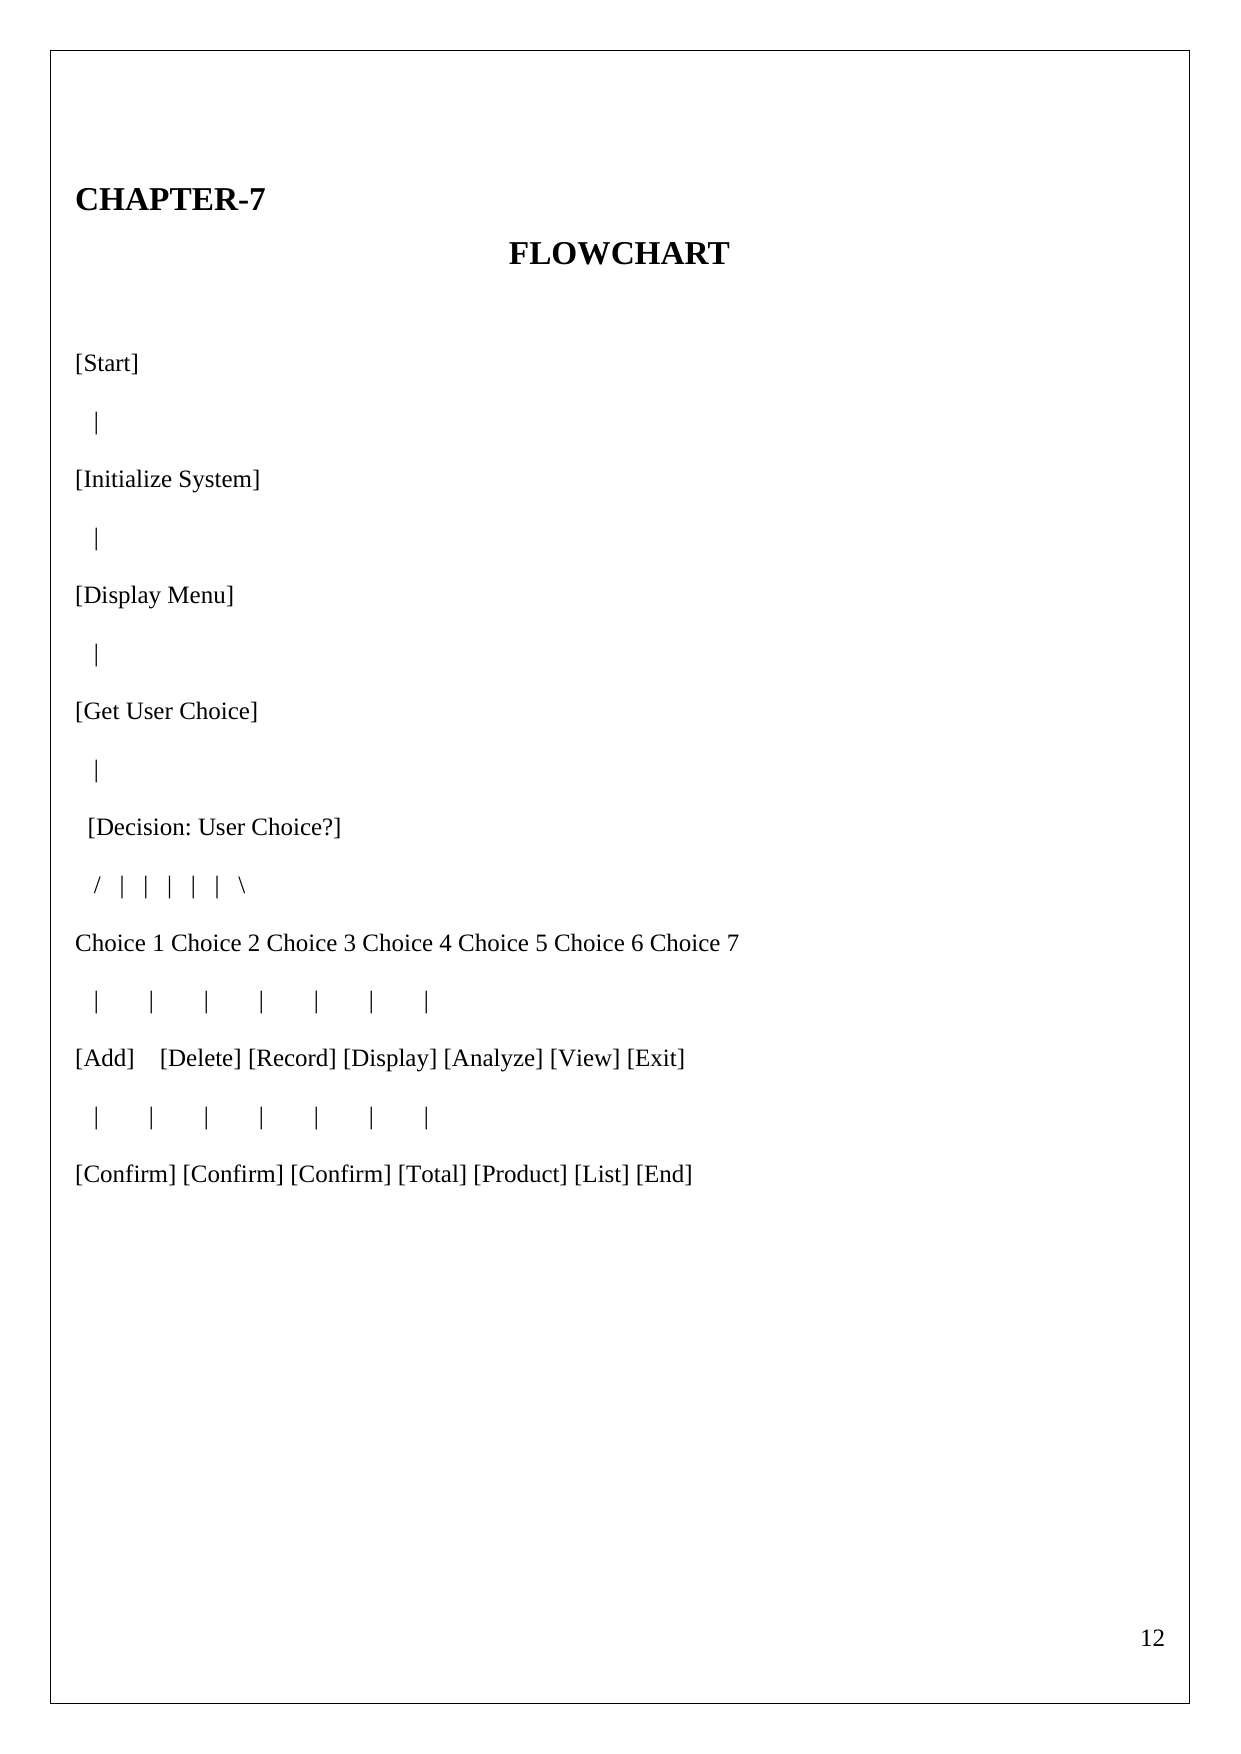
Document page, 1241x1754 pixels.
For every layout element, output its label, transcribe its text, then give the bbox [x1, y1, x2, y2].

text | [75, 406, 1165, 435]
text | [75, 522, 1165, 551]
text [Get User Choice] [75, 696, 1165, 725]
text [Initialize System] [75, 464, 1165, 493]
text / | | | | | \ [75, 870, 1165, 898]
text [Decision: User Choice?] [75, 812, 1165, 841]
text [Display Menu] [75, 580, 1165, 609]
text [Start] [75, 348, 1165, 377]
text [Confirm] [Confirm] [Confirm] [Total] [Product] [List] [End] [75, 1159, 1165, 1188]
text | [75, 638, 1165, 667]
text Choice 1 Choice 2 Choice 3 Choice 4 Choice 5 Choice 6 Choice 7 [75, 928, 1165, 956]
text | | | | | | | [75, 986, 1165, 1014]
subtitle FLOWCHART [74, 233, 1164, 272]
subtitle CHAPTER-7 [75, 179, 1164, 218]
text | | | | | | | [75, 1101, 1165, 1130]
text | [75, 754, 1165, 783]
text [Add] [Delete] [Record] [Display] [Analyze] [View] [Exit] [75, 1043, 1165, 1072]
